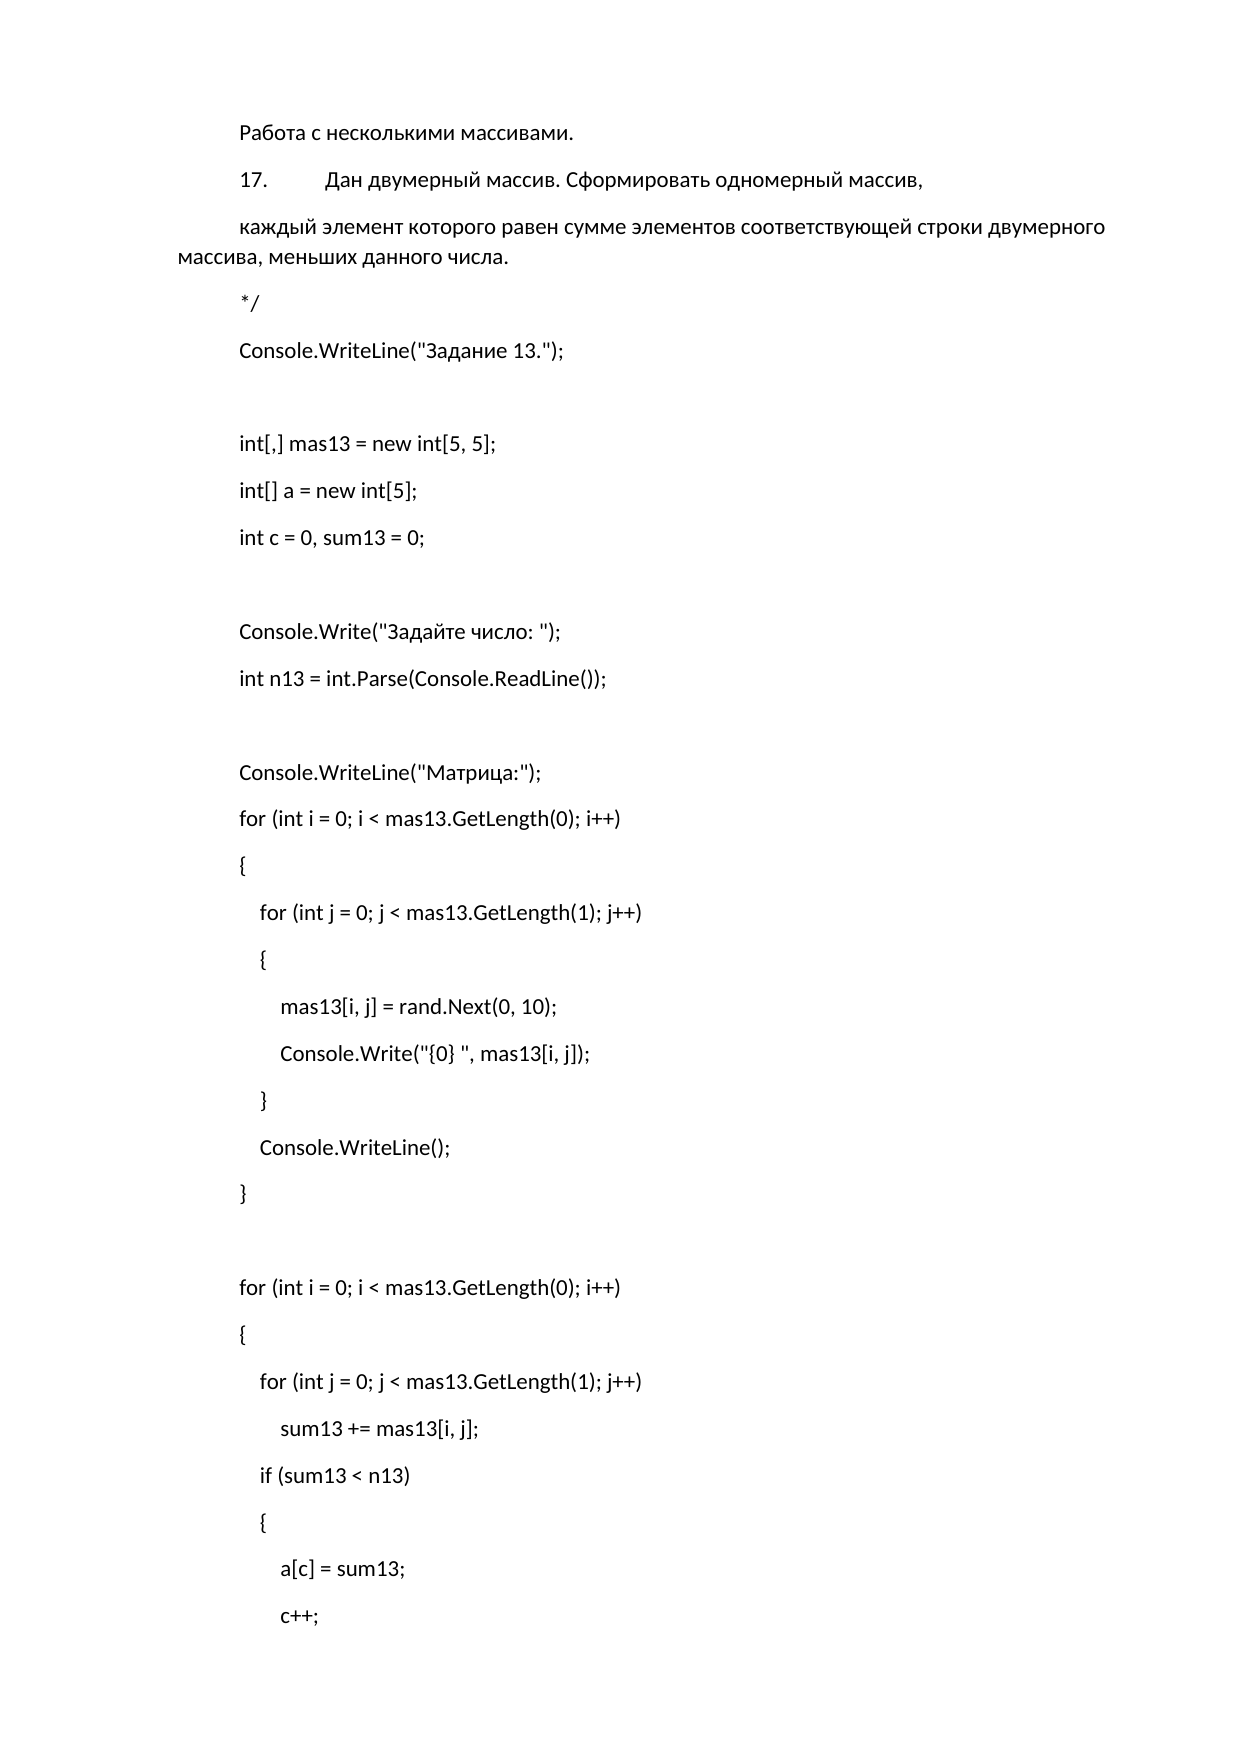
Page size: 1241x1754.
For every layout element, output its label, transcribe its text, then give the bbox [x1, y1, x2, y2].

text 17. Дан двумерный массив. Сформировать одномерный массив, [177, 165, 1152, 193]
text Console.Write("Задайте число: "); [177, 617, 1152, 645]
text { [177, 1320, 1152, 1348]
text int n13 = int.Parse(Console.ReadLine()); [177, 664, 1152, 692]
text mas13[i, j] = rand.Next(0, 10); [177, 992, 1152, 1020]
text int c = 0, sum13 = 0; [177, 523, 1152, 551]
text c++; [177, 1601, 1152, 1629]
text Console.WriteLine(); [177, 1133, 1152, 1161]
text { [177, 851, 1152, 879]
text int[,] mas13 = new int[5, 5]; [177, 429, 1152, 458]
text Console.WriteLine("Матрица:"); [177, 758, 1152, 786]
text } [177, 1086, 1152, 1114]
text int[] a = new int[5]; [177, 476, 1152, 504]
text } [177, 1179, 1152, 1208]
text for (int j = 0; j < mas13.GetLength(1); j++) [177, 1367, 1152, 1395]
text for (int i = 0; i < mas13.GetLength(0); i++) [177, 1273, 1152, 1301]
text { [177, 945, 1152, 973]
text for (int j = 0; j < mas13.GetLength(1); j++) [177, 898, 1152, 926]
text */ [177, 289, 1152, 317]
text Работа с несколькими массивами. [177, 118, 1152, 146]
text Console.Write("{0} ", mas13[i, j]); [177, 1039, 1152, 1067]
text sum13 += mas13[i, j]; [177, 1414, 1152, 1442]
text { [177, 1508, 1152, 1536]
text каждый элемент которого равен сумме элементов соответствующей строки двумерного массива, меньших данного числа. [177, 212, 1152, 270]
text Console.WriteLine("Задание 13."); [177, 336, 1152, 364]
text a[c] = sum13; [177, 1554, 1152, 1583]
text if (sum13 < n13) [177, 1461, 1152, 1489]
text for (int i = 0; i < mas13.GetLength(0); i++) [177, 804, 1152, 833]
